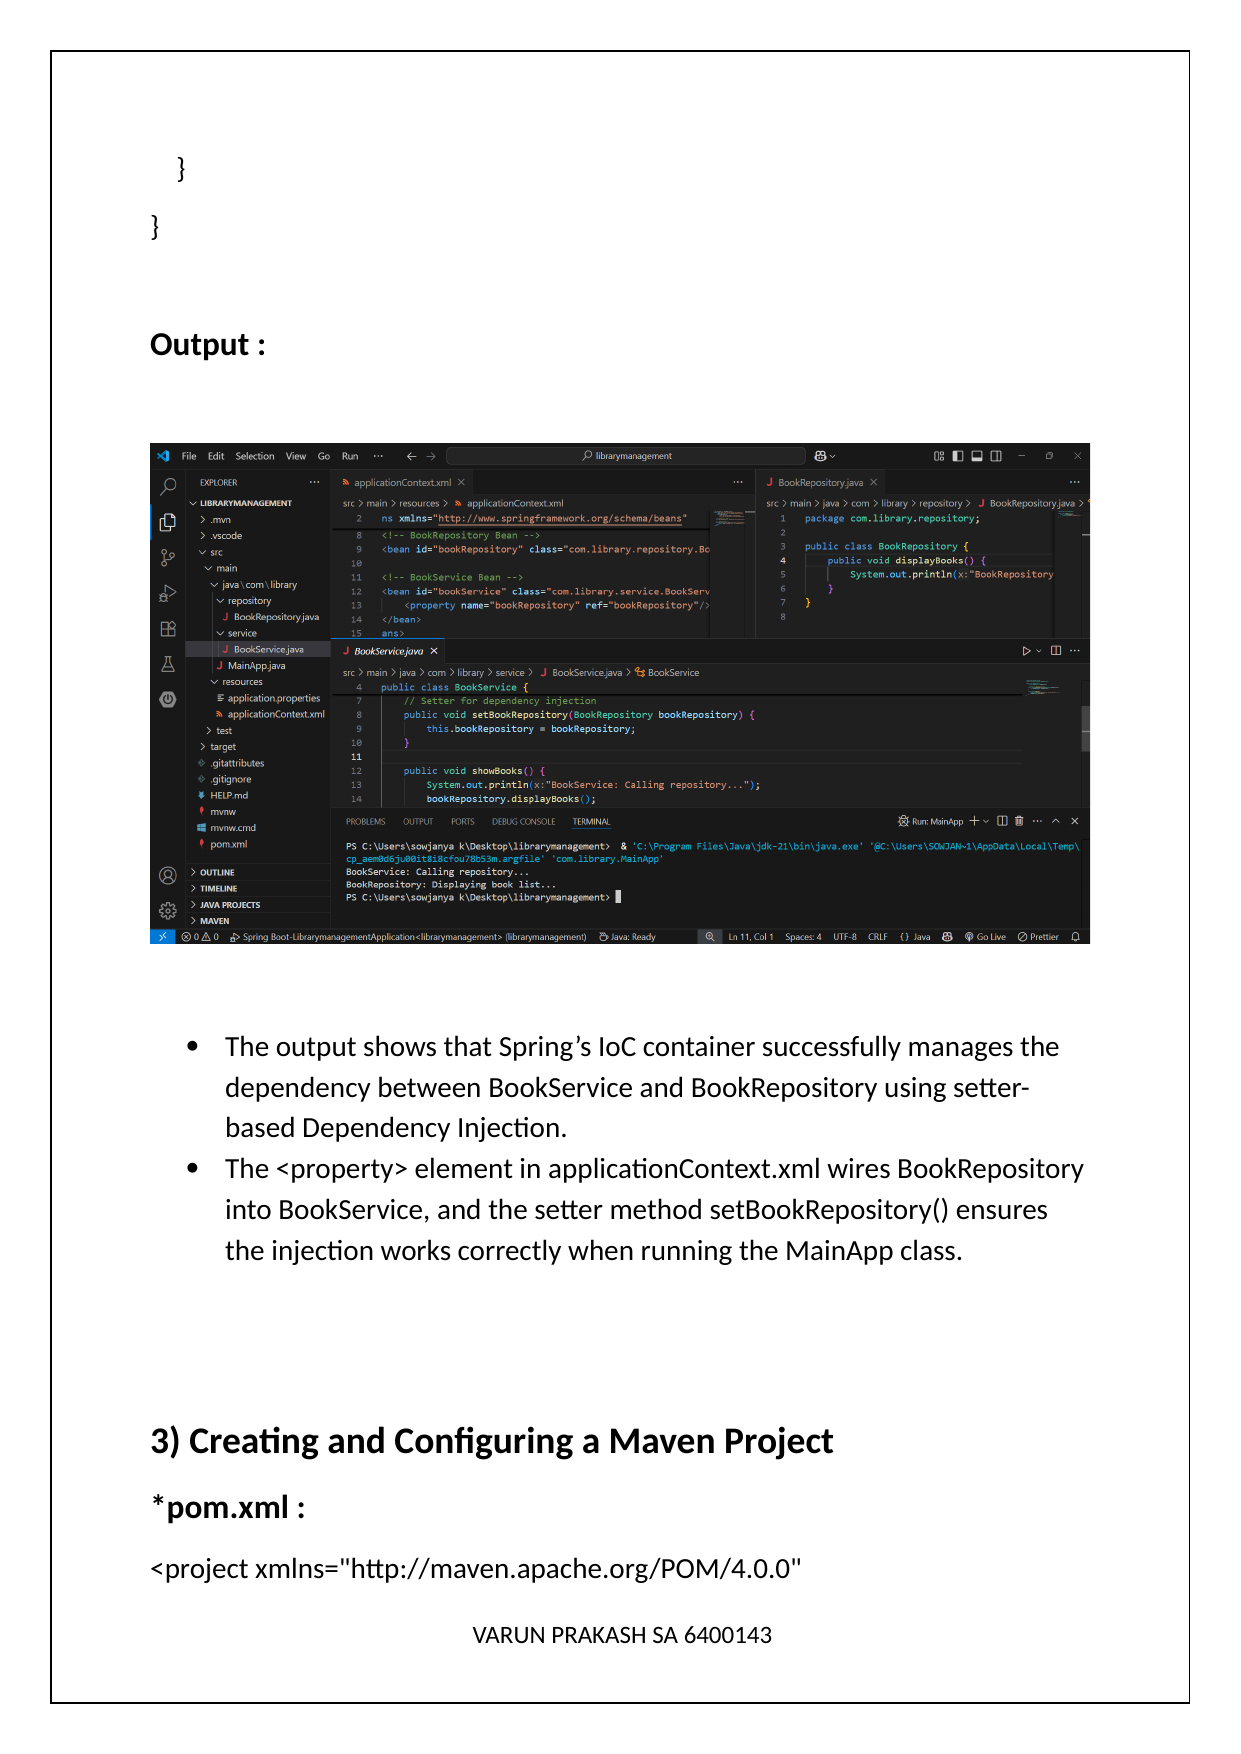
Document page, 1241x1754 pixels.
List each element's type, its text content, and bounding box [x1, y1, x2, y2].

text *pom.xml : [150, 1486, 1090, 1527]
text } [150, 150, 1090, 186]
picture [150, 443, 1091, 944]
text } [150, 208, 1090, 243]
list The <property> element in applicationContext.xml wires BookRepository into BookService, and the setter method setBookRepository() ensures the injection works correctly when running the MainApp class. [187, 1151, 1090, 1268]
text Output : [150, 323, 1090, 363]
text 3) Creating and Configuring a Maven Project [150, 1417, 1090, 1463]
list The output shows that Spring’s IoC container successfully manages the dependency between BookService and BookRepository using setter-based Dependency Injection. [187, 1028, 1090, 1145]
text <project xmlns="http://maven.apache.org/POM/4.0.0" [150, 1550, 1090, 1585]
